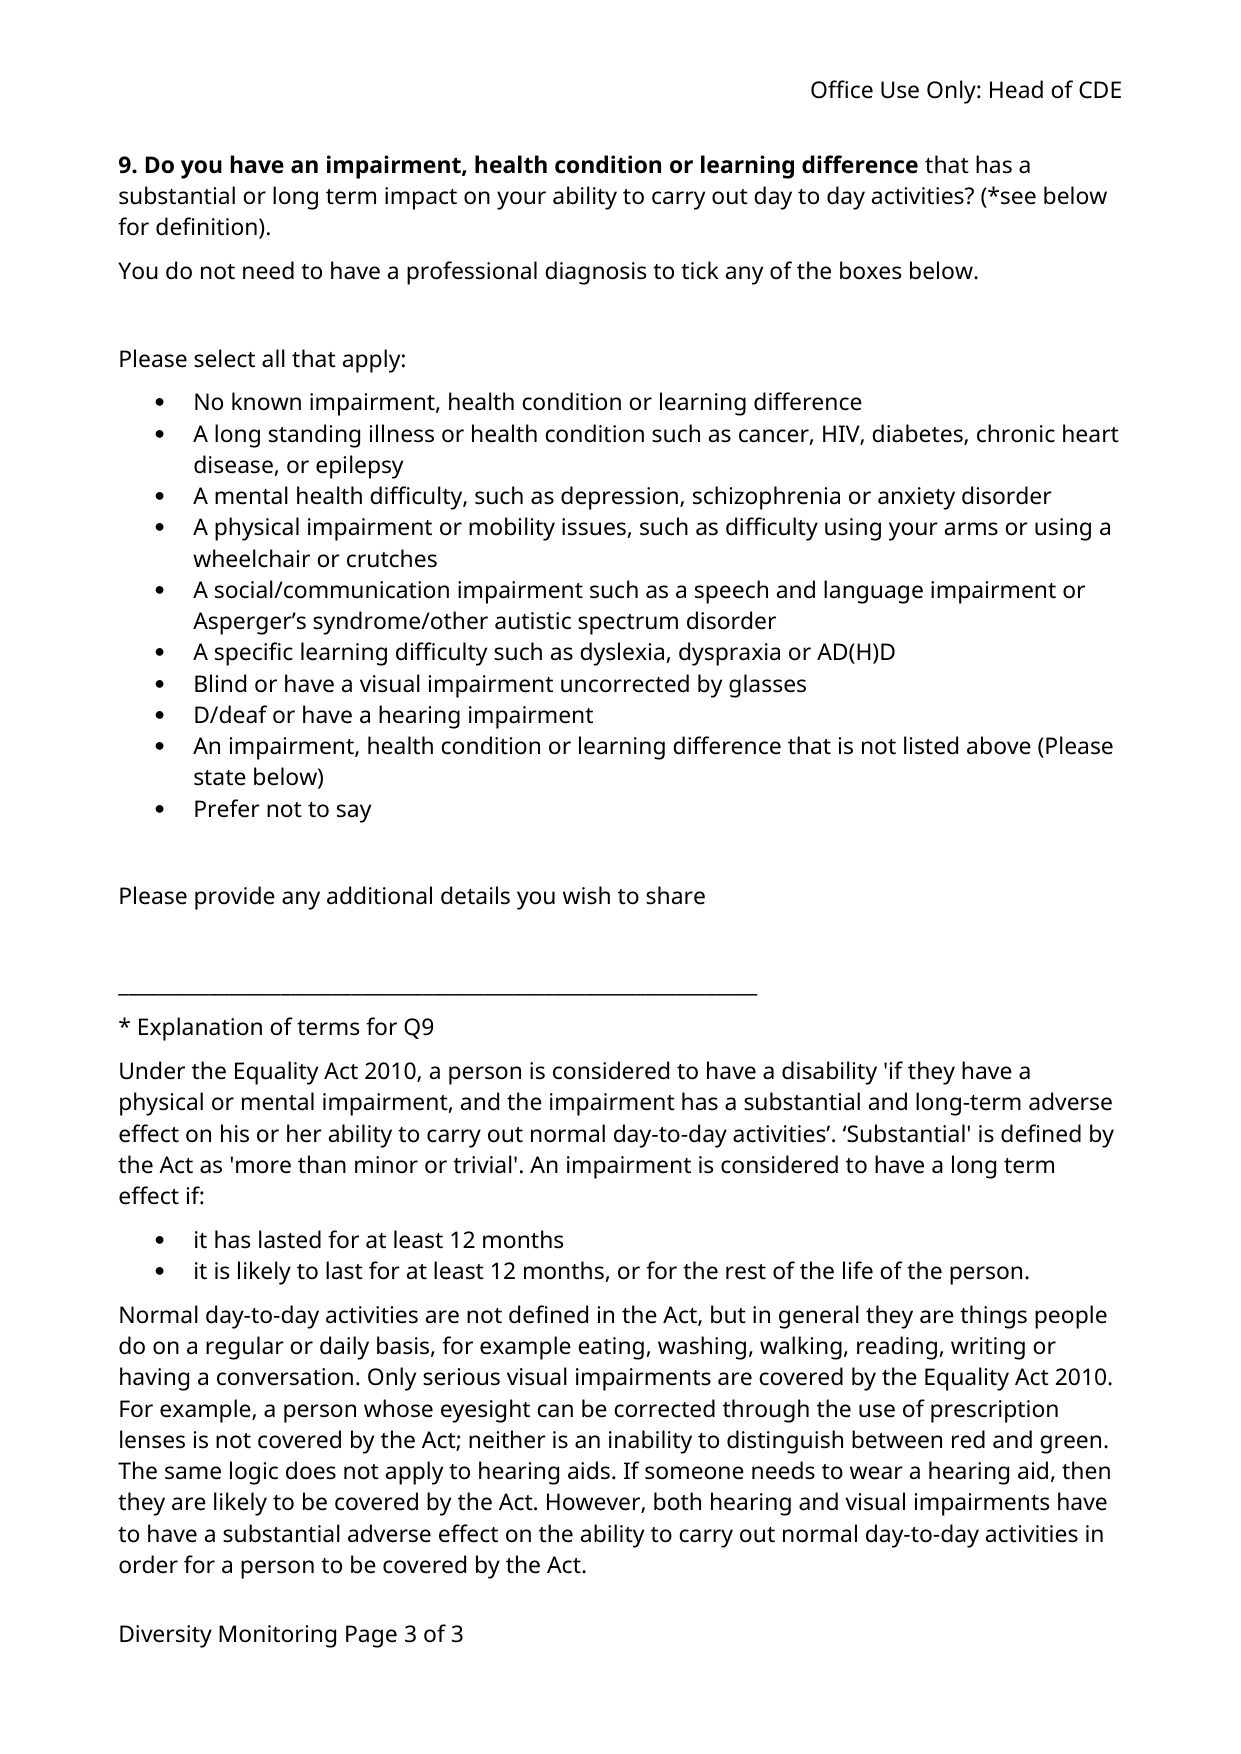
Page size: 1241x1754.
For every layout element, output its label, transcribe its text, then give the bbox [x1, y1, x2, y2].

list A specific learning difficulty such as dyslexia, dyspraxia or AD(H)D [156, 636, 1122, 668]
list A mental health difficulty, such as depression, schizophrenia or anxiety disorder [156, 480, 1122, 511]
list Prefer not to say [156, 793, 1122, 824]
text Under the Equality Act 2010, a person is considered to have a disability 'if they have a physical or mental impairment, and the impairment has a substantial and long-term adverse effect on his or her ability to carry out normal day-to-day activities’. ‘Substantial' is defined by the Act as 'more than minor or trivial'. An impairment is considered to have a long term effect if: [118, 1055, 1122, 1211]
list No known impairment, health condition or learning difference [156, 386, 1122, 418]
text * Explanation of terms for Q9 [118, 1011, 1122, 1043]
list A physical impairment or mobility issues, such as difficulty using your arms or using a wheelchair or crutches [156, 511, 1122, 574]
list it is likely to last for at least 12 months, or for the rest of the life of the person. [156, 1255, 1122, 1286]
text Normal day-to-day activities are not defined in the Act, but in general they are things people do on a regular or daily basis, for example eating, washing, walking, reading, writing or having a conversation. Only serious visual impairments are covered by the Equality Act 2010. For example, a person whose eyesight can be corrected through the use of prescription lenses is not covered by the Act; neither is an inability to distinguish between red and green. The same logic does not apply to hearing aids. If someone needs to wear a hearing aid, then they are likely to be covered by the Act. However, both hearing and visual impairments have to have a substantial adverse effect on the ability to carry out normal day-to-day activities in order for a person to be covered by the Act. [118, 1299, 1122, 1580]
list A social/communication impairment such as a speech and language impairment or Asperger’s syndrome/other autistic spectrum disorder [156, 574, 1122, 636]
text Please select all that apply: [118, 343, 1122, 374]
list it has lasted for at least 12 months [156, 1224, 1122, 1255]
list D/deaf or have a hearing impairment [156, 699, 1122, 730]
text Please provide any additional details you wish to share [118, 880, 1122, 911]
text You do not need to have a professional diagnosis to tick any of the boxes below. [118, 255, 1122, 286]
list An impairment, health condition or learning difference that is not listed above (Please state below) [156, 730, 1122, 793]
list A long standing illness or health condition such as cancer, HIV, diabetes, chronic heart disease, or epilepsy [156, 418, 1122, 480]
list Blind or have a visual impairment uncorrected by glasses [156, 668, 1122, 699]
text _______________________________________________________________ [118, 968, 1122, 999]
text 9. Do you have an impairment, health condition or learning difference that has a substantial or long term impact on your ability to carry out day to day activities? (*see below for definition). [118, 149, 1122, 243]
